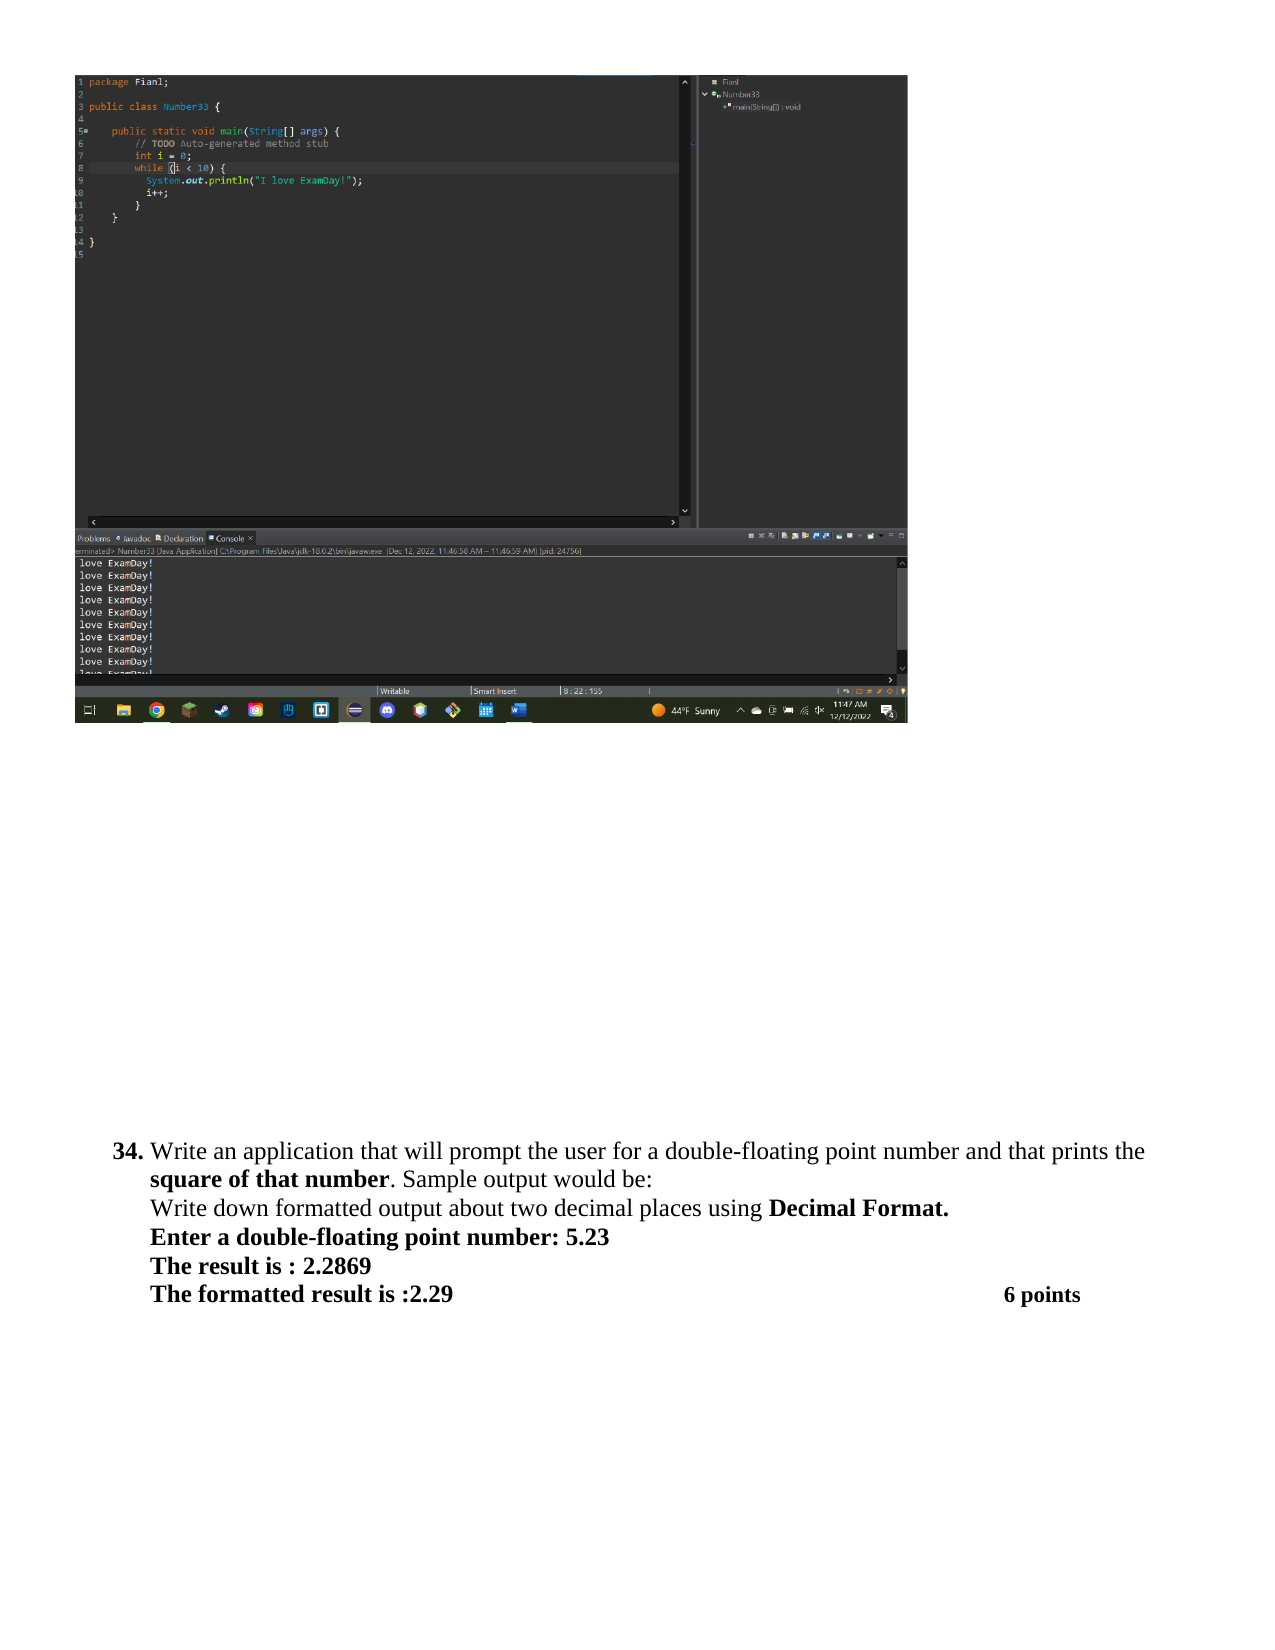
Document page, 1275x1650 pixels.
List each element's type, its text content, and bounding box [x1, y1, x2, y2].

list Enter a double-floating point number: 5.23 [150, 1222, 1200, 1251]
list The result is : 2.2869 [150, 1251, 1200, 1279]
list Write an application that will prompt the user for a double-floating point number and that prints the square of that number. Sample output would be: [112, 1136, 1200, 1193]
list The formatted result is :2.29 6 points [150, 1279, 1200, 1308]
picture [75, 75, 908, 723]
list Write down formatted output about two decimal places using Decimal Format. [150, 1193, 1200, 1222]
